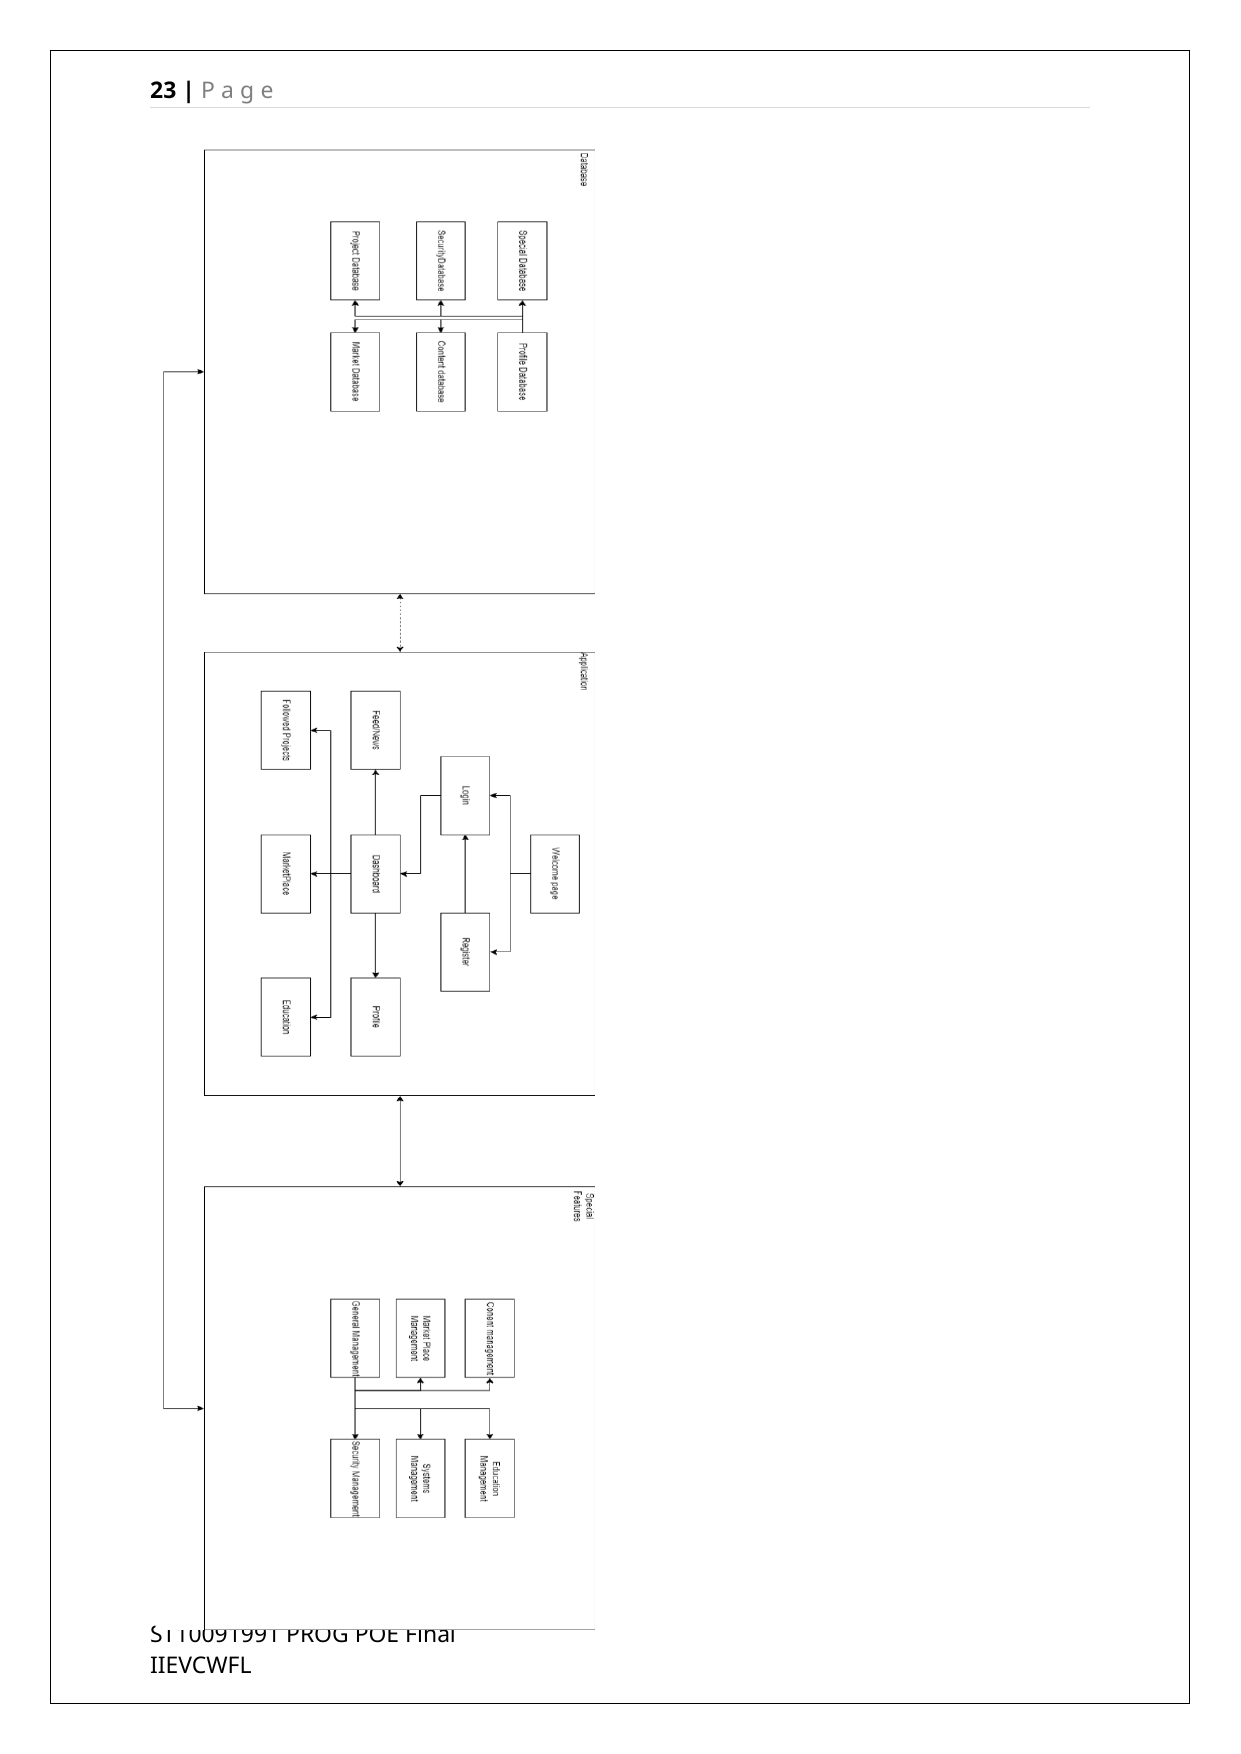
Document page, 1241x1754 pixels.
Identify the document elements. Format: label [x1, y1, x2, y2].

picture [156, 151, 595, 1629]
